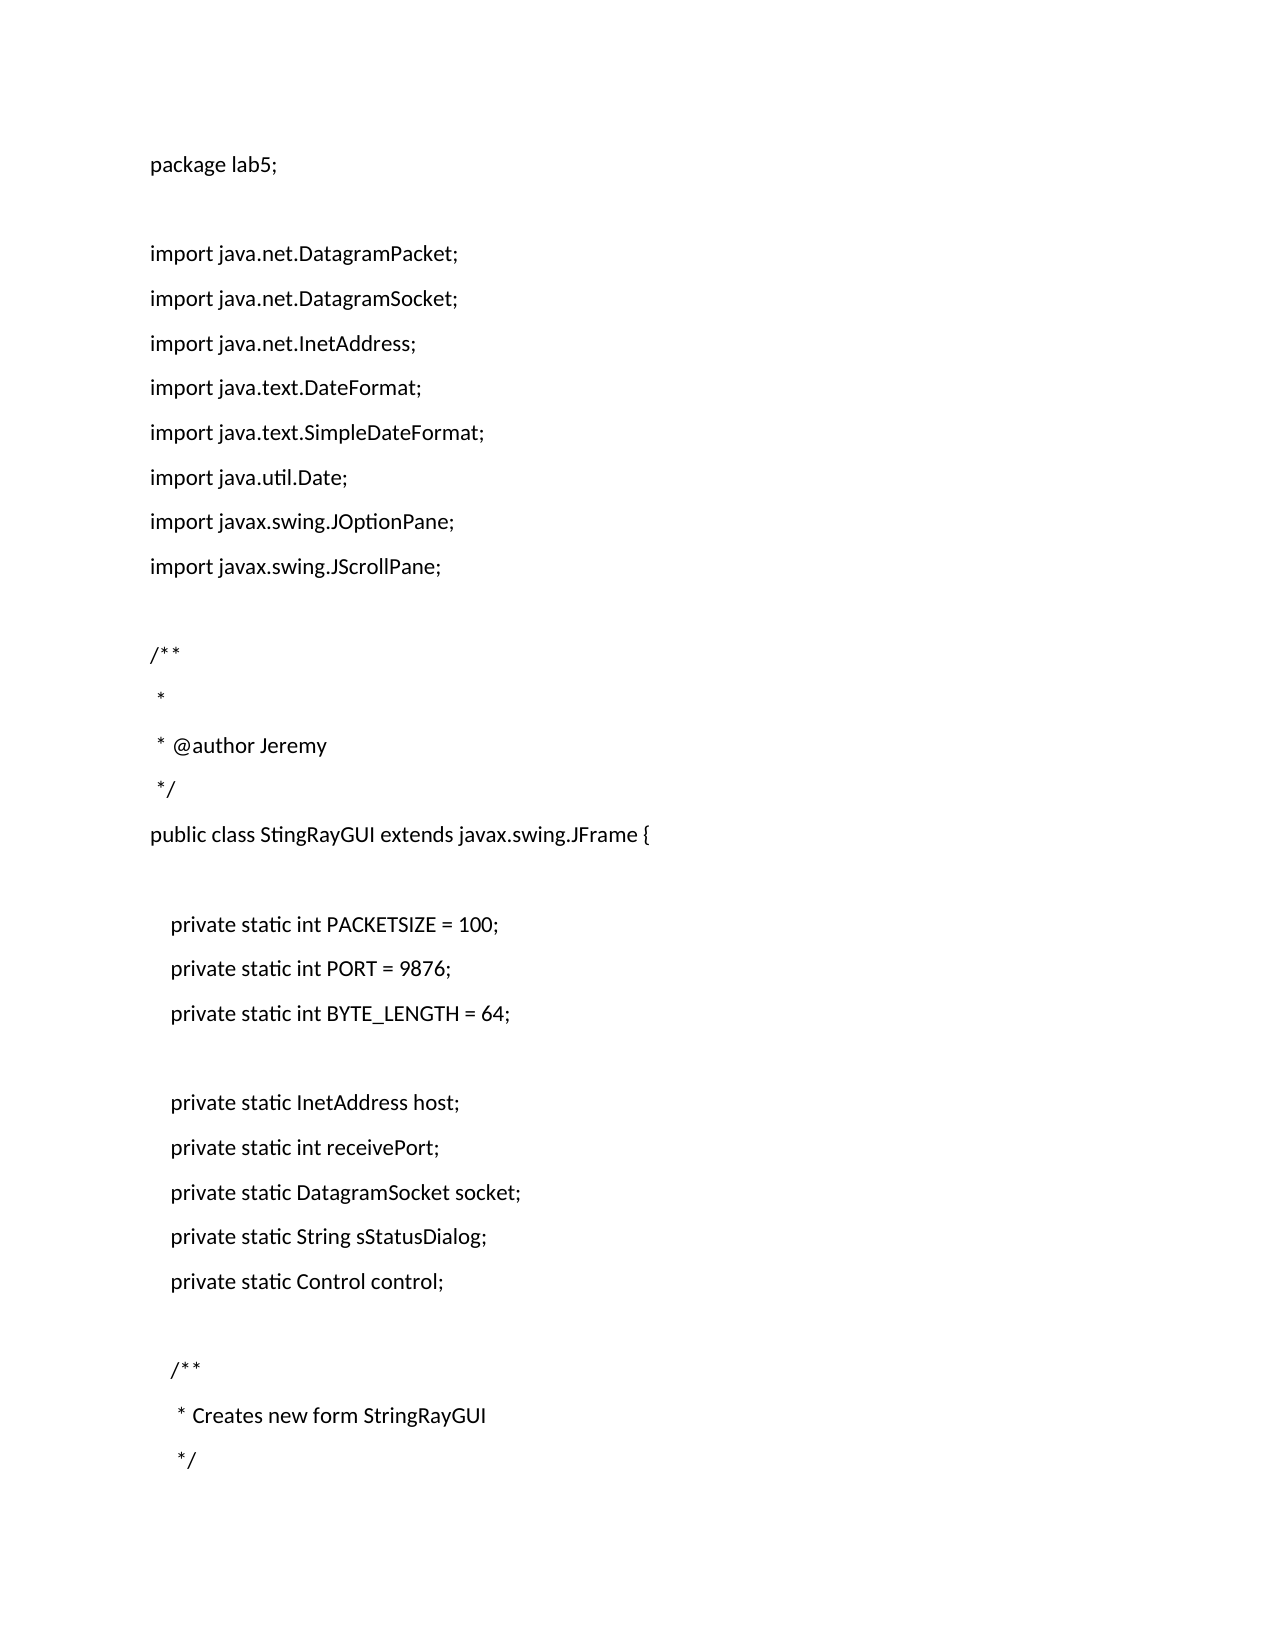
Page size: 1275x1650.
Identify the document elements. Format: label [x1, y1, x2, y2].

table_cell [139, 150, 1113, 1500]
